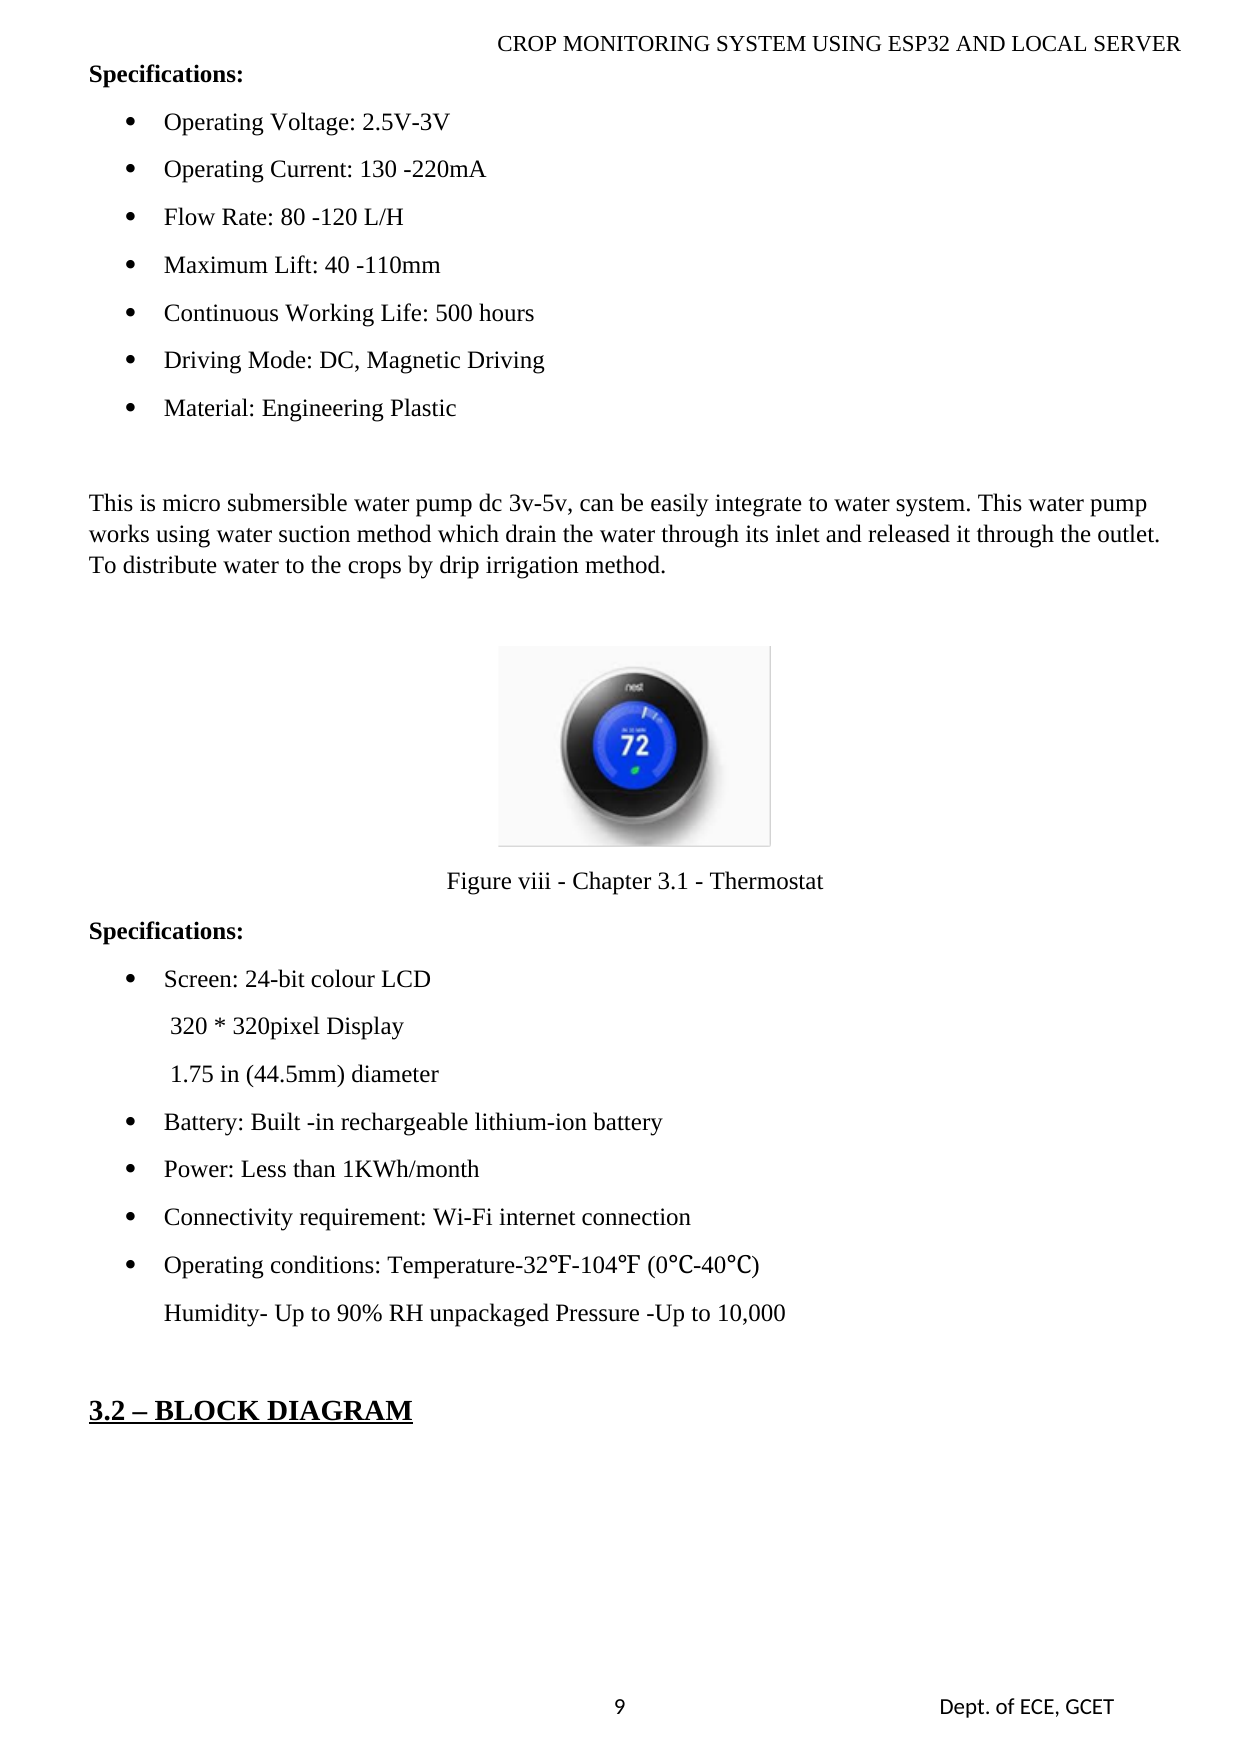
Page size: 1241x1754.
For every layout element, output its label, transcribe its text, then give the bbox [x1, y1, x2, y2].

list Screen: 24-bit colour LCD [126, 964, 1181, 992]
text Figure viii - Chapter 3.1 - Thermostat [89, 866, 1181, 895]
list Battery: Built -in rechargeable lithium-ion battery [126, 1107, 1181, 1136]
list Material: Engineering Plastic [126, 393, 1181, 422]
list Flow Rate: 80 -120 L/H [126, 202, 1181, 231]
text 1.75 in (44.5mm) diameter [89, 1059, 1181, 1088]
list Operating Current: 130 -220mA [126, 154, 1181, 183]
text Specifications: [89, 916, 1181, 945]
picture [498, 646, 772, 848]
text 3.2 – BLOCK DIAGRAM [89, 1393, 1181, 1427]
text 320 * 320pixel Display [89, 1011, 1181, 1040]
list Operating Voltage: 2.5V-3V [126, 107, 1181, 136]
list Connectivity requirement: Wi-Fi internet connection [126, 1202, 1181, 1231]
text This is micro submersible water pump dc 3v-5v, can be easily integrate to water system. This water pump works using water suction method which drain the water through its inlet and released it through the outlet. To distribute water to the crops by drip irrigation method. [89, 488, 1181, 579]
list Power: Less than 1KWh/month [126, 1154, 1181, 1183]
text Humidity- Up to 90% RH unpackaged Pressure -Up to 10,000 [89, 1298, 1181, 1326]
list Operating conditions: Temperature-32℉-104℉ (0℃-40℃) [126, 1250, 1181, 1279]
text Specifications: [89, 59, 1181, 88]
list Continuous Working Life: 500 hours [126, 298, 1181, 326]
list Driving Mode: DC, Magnetic Driving [126, 345, 1181, 374]
list Maximum Lift: 40 -110mm [126, 250, 1181, 279]
